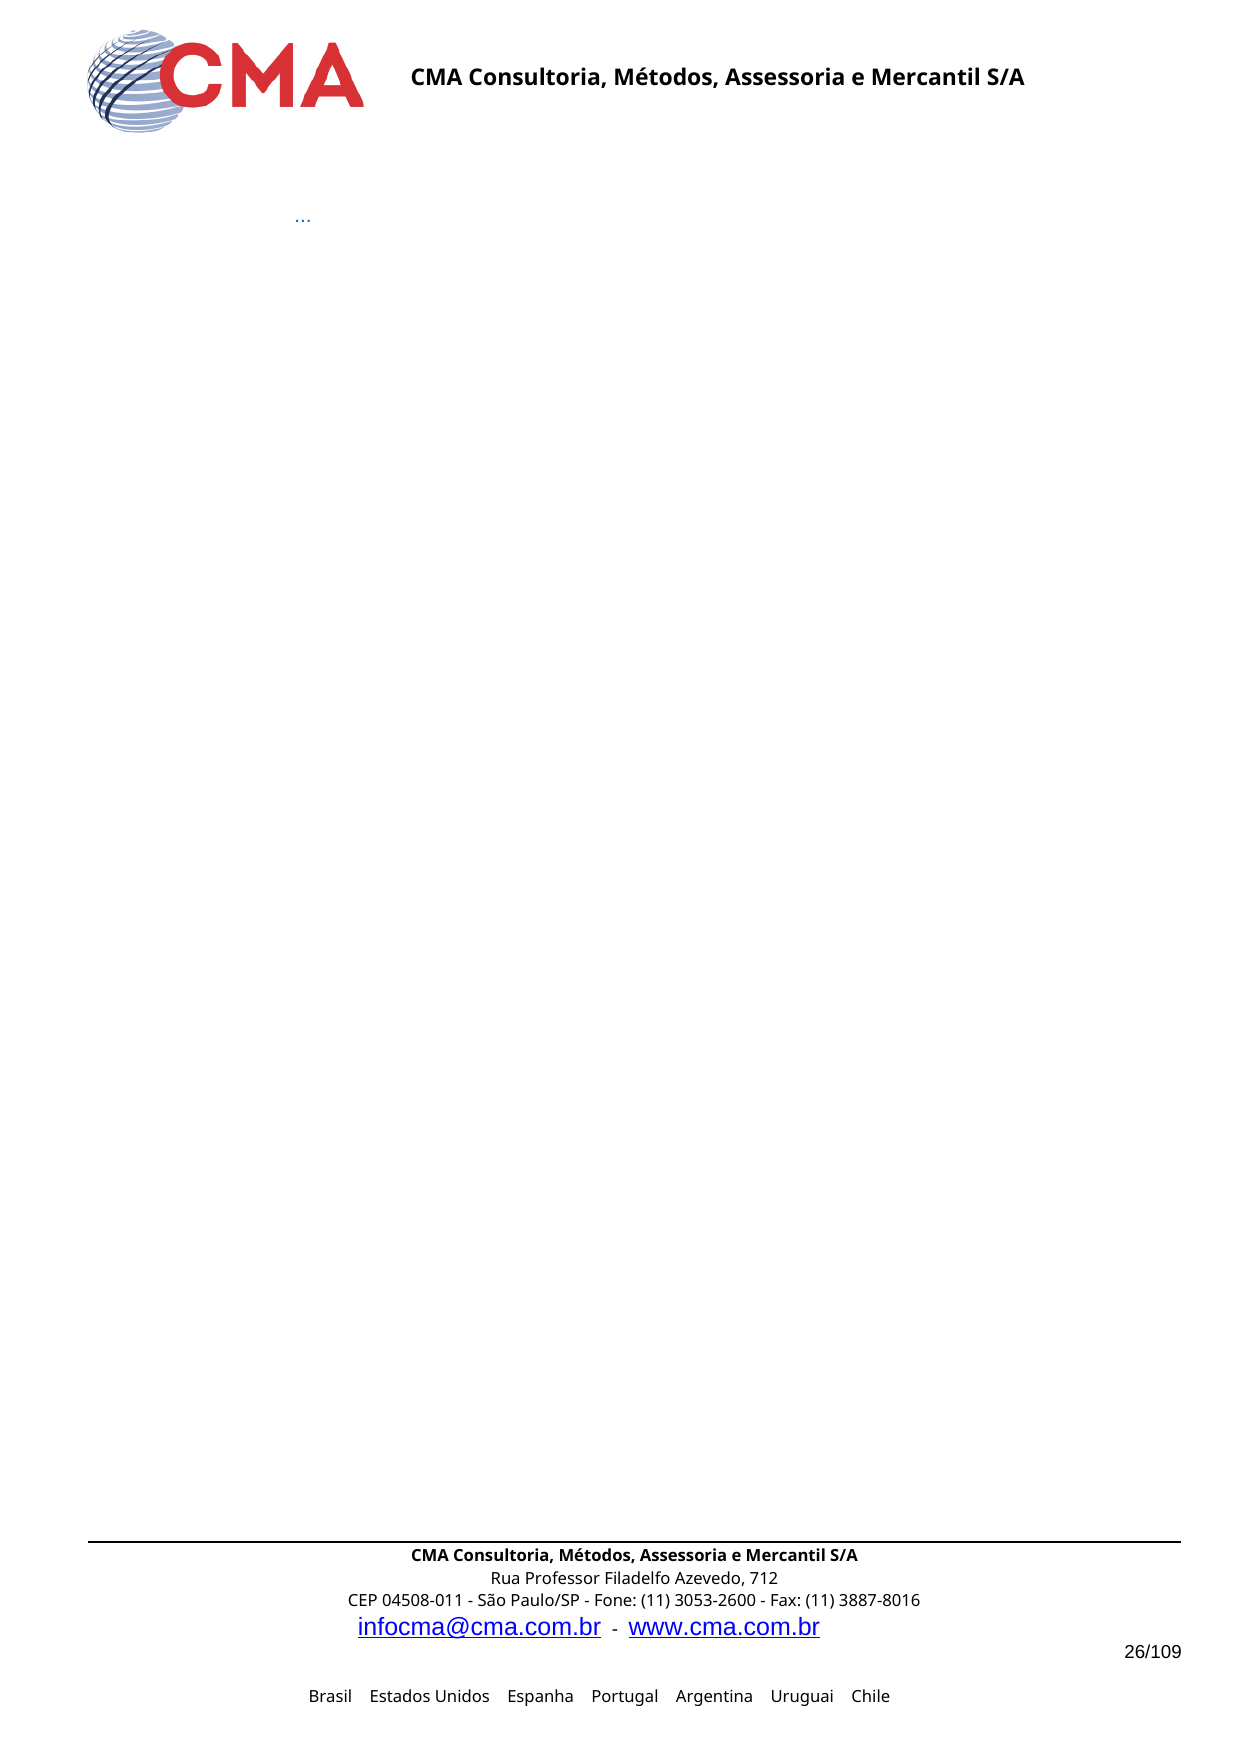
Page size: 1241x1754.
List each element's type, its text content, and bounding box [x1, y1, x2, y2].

text ... [294, 203, 1181, 227]
picture [87, 29, 364, 133]
